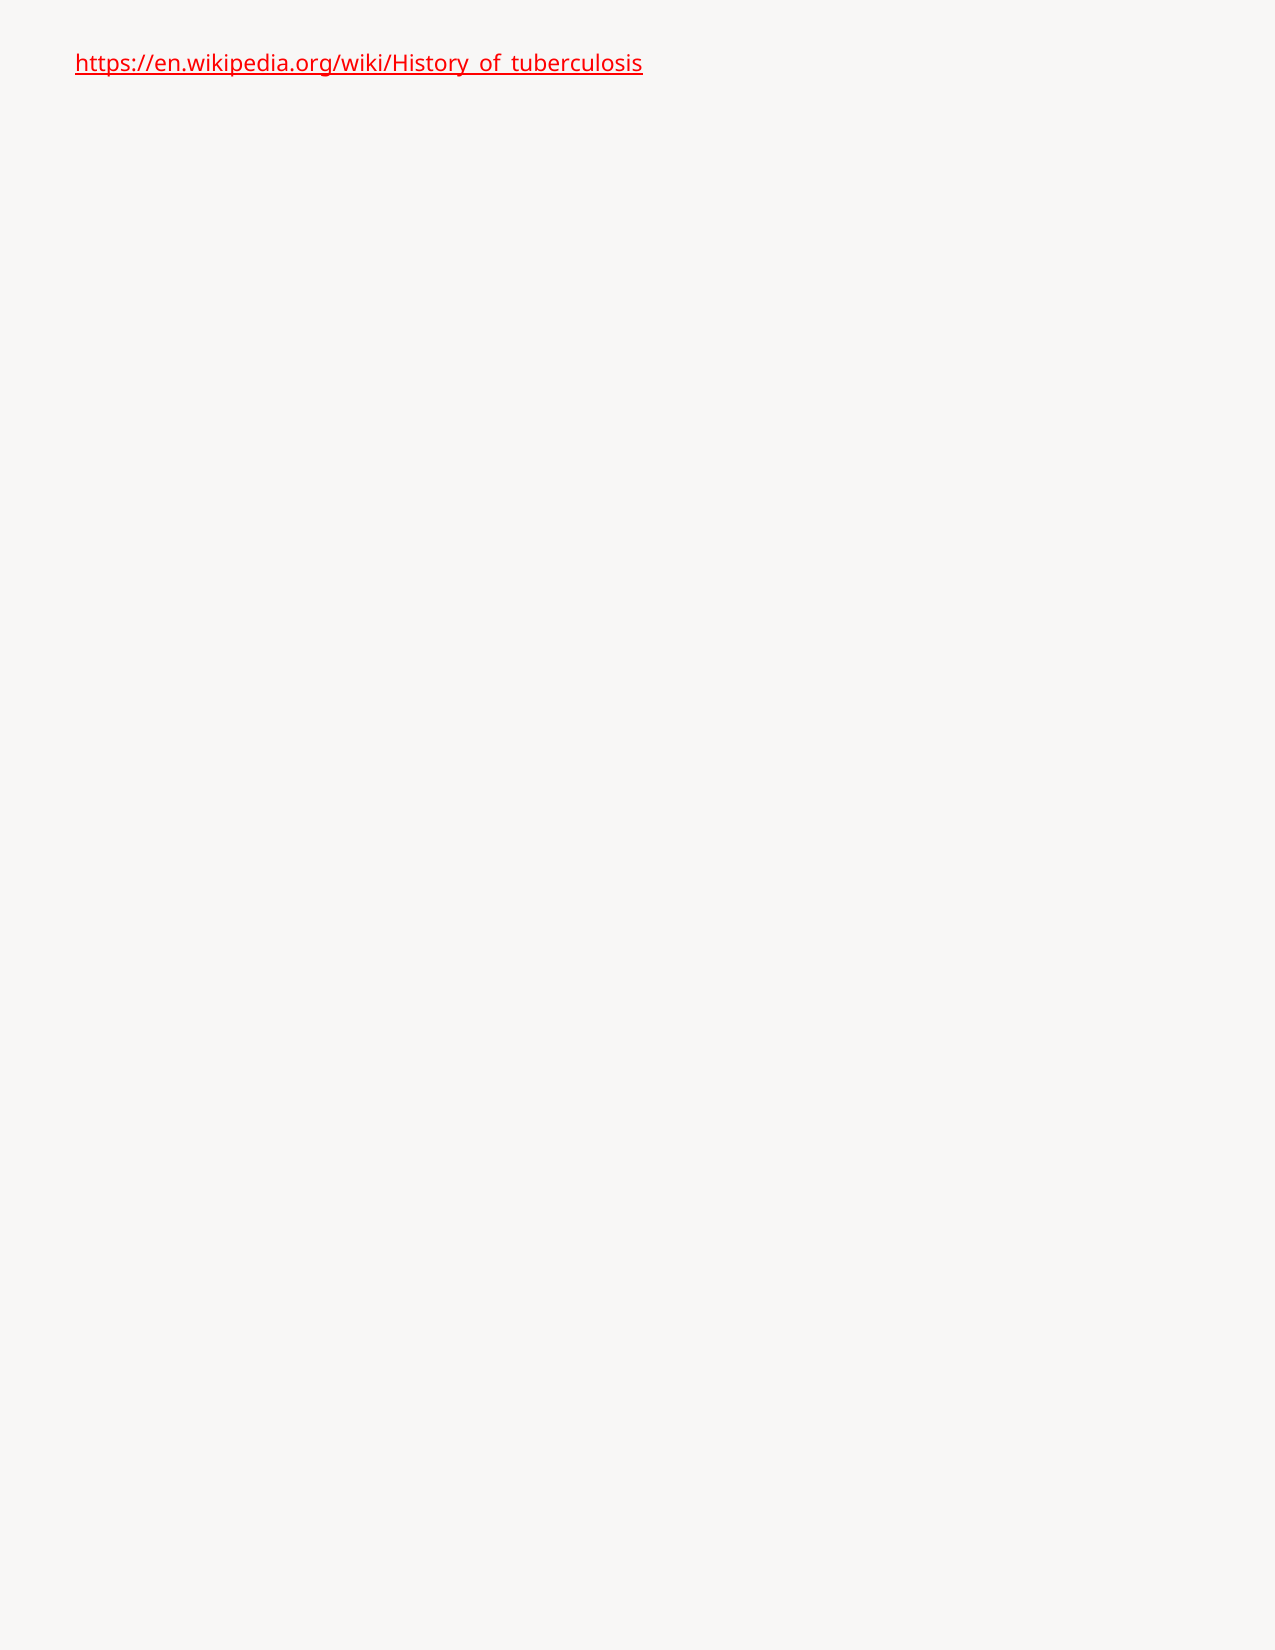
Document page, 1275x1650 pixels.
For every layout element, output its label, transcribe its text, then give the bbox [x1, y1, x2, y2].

text https://en.wikipedia.org/wiki/History_of_tuberculosis [75, 47, 1200, 78]
